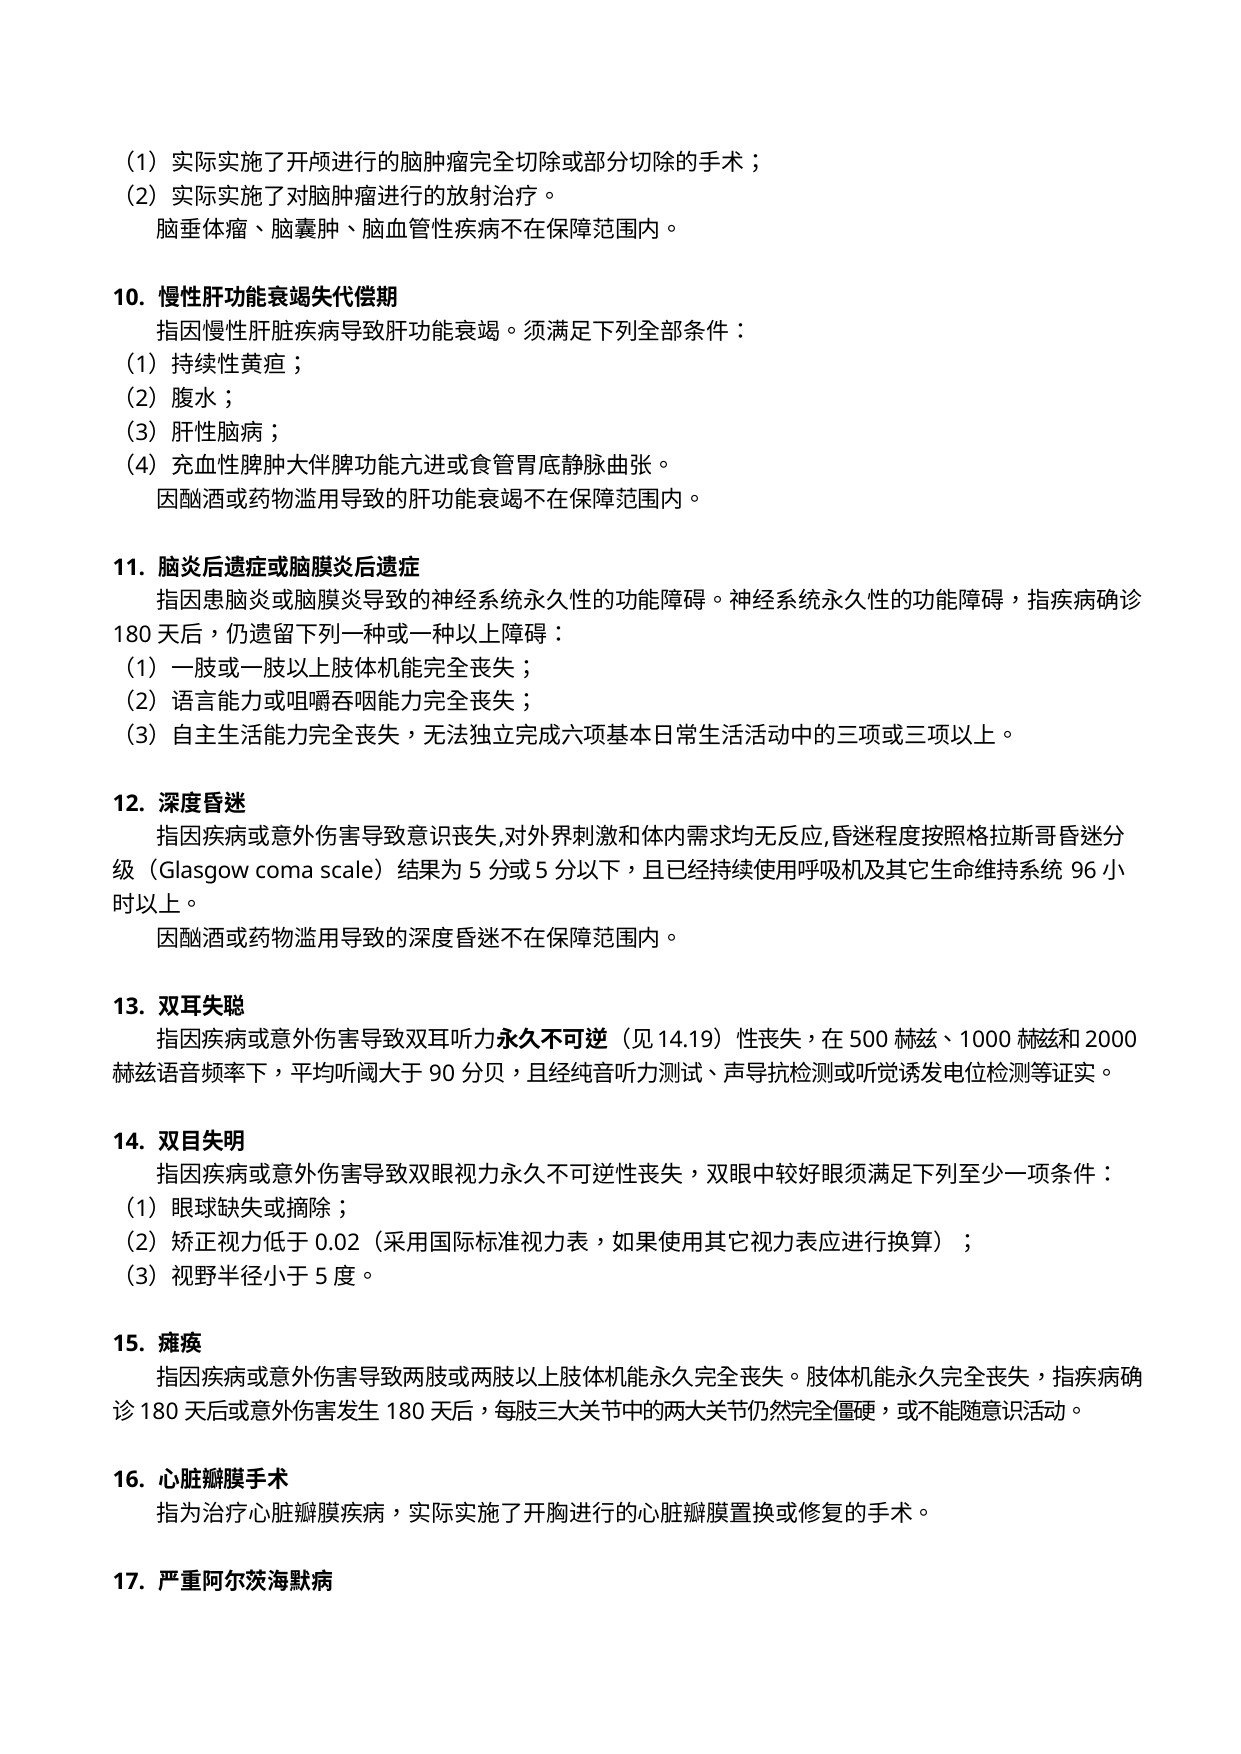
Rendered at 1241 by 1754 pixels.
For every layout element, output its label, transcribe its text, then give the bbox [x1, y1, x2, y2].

text （1）实际实施了开颅进行的脑肿瘤完全切除或部分切除的手术； [112, 146, 1161, 177]
text 指因疾病或意外伤害导致意识丧失,对外界刺激和体内需求均无反应,昏迷程度按照格拉斯哥昏迷分级（Glasgow coma scale）结果为 5 分或 5 分以下，且已经持续使用呼吸机及其它生命维持系统 96 小时以上。 [112, 820, 1126, 919]
text （3）自主生活能力完全丧失，无法独立完成六项基本日常生活活动中的三项或三项以上。 [112, 719, 1161, 750]
text （2）腹水； [112, 382, 1161, 413]
subtitle 心脏瓣膜手术 [112, 1463, 1161, 1494]
text （1）眼球缺失或摘除； [112, 1192, 1161, 1223]
text 因酗酒或药物滥用导致的深度昏迷不在保障范围内。 [156, 922, 1161, 953]
subtitle 深度昏迷 [112, 786, 1161, 818]
text 指因疾病或意外伤害导致两肢或两肢以上肢体机能永久完全丧失。肢体机能永久完全丧失，指疾病确诊 180 天后或意外伤害发生 180 天后，每肢三大关节中的两大关节仍然完全僵硬，或不能随意识活动。 [112, 1361, 1148, 1426]
subtitle 脑炎后遗症或脑膜炎后遗症 [112, 551, 1161, 582]
text 脑垂体瘤、脑囊肿、脑血管性疾病不在保障范围内。 [156, 213, 1161, 244]
subtitle 双目失明 [112, 1125, 1161, 1156]
text （2）语言能力或咀嚼吞咽能力完全丧失； [112, 685, 1161, 716]
text 赫兹语音频率下，平均听阈大于 90 分贝，且经纯音听力测试、声导抗检测或听觉诱发电位检测等证实。 [112, 1057, 1161, 1088]
text （1）一肢或一肢以上肢体机能完全丧失； [112, 651, 1161, 683]
text （3）视野半径小于 5 度。 [112, 1260, 1161, 1291]
text 指因慢性肝脏疾病导致肝功能衰竭。须满足下列全部条件： [156, 314, 1161, 346]
text 指为治疗心脏瓣膜疾病，实际实施了开胸进行的心脏瓣膜置换或修复的手术。 [156, 1497, 1161, 1528]
text 180 天后，仍遗留下列一种或一种以上障碍： [112, 618, 1161, 649]
subtitle 瘫痪 [112, 1327, 1161, 1359]
text 指因疾病或意外伤害导致双耳听力永久不可逆（见 14.19）性丧失，在 500 赫兹、1000 赫兹和 2000 [156, 1023, 1161, 1054]
text （1）持续性黄疸； [112, 348, 1161, 379]
subtitle 严重阿尔茨海默病 [112, 1564, 1161, 1596]
text 因酗酒或药物滥用导致的肝功能衰竭不在保障范围内。 [156, 483, 1161, 514]
text （2）实际实施了对脑肿瘤进行的放射治疗。 [112, 179, 1161, 211]
text （2）矫正视力低于 0.02（采用国际标准视力表，如果使用其它视力表应进行换算）； [112, 1226, 1161, 1257]
text 指因患脑炎或脑膜炎导致的神经系统永久性的功能障碍。神经系统永久性的功能障碍，指疾病确诊 [156, 584, 1161, 615]
text （3）肝性脑病； [112, 416, 1161, 447]
text （4）充血性脾肿大伴脾功能亢进或食管胃底静脉曲张。 [112, 449, 1161, 480]
text 指因疾病或意外伤害导致双眼视力永久不可逆性丧失，双眼中较好眼须满足下列至少一项条件： [156, 1158, 1161, 1190]
subtitle 双耳失聪 [112, 990, 1161, 1021]
subtitle 慢性肝功能衰竭失代偿期 [112, 281, 1161, 312]
